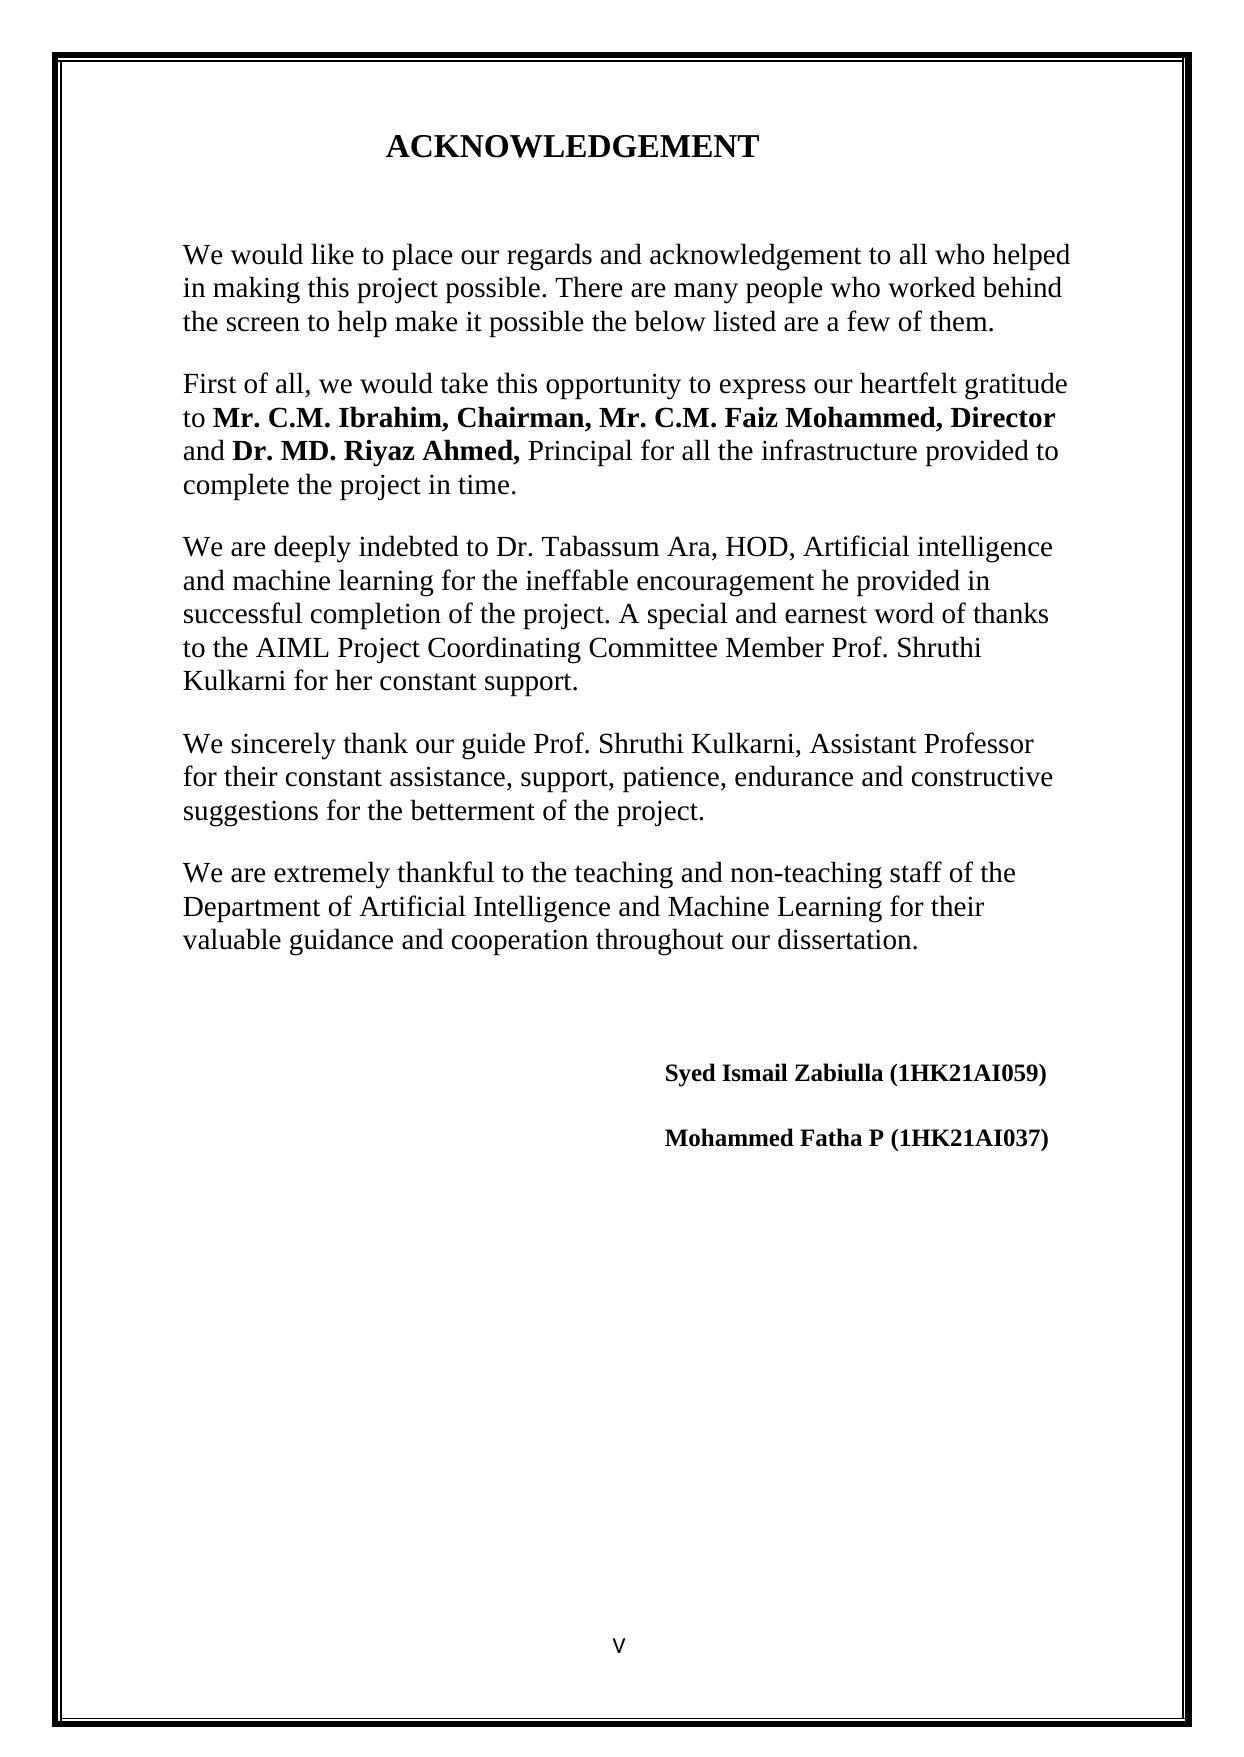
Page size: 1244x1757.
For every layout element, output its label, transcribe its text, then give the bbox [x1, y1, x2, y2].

text We are extremely thankful to the teaching and non-teaching staff of the Department of Artificial Intelligence and Machine Learning for their valuable guidance and cooperation throughout our dissertation. [183, 855, 1073, 956]
text Syed Ismail Zabiulla (1HK21AI059) Mohammed Fatha P (1HK21AI037) [664, 1058, 1127, 1152]
text We would like to place our regards and acknowledgement to all who helped in making this project possible. There are many people who worked behind the screen to help make it possible the below listed are a few of them. [183, 237, 1073, 338]
subtitle ACKNOWLEDGEMENT [386, 126, 1182, 164]
text We sincerely thank our guide Prof. Shruthi Kulkarni, Assistant Professor for their constant assistance, support, patience, endurance and constructive suggestions for the betterment of the project. [183, 726, 1073, 826]
text V [64, 1632, 1173, 1660]
text First of all, we would take this opportunity to express our heartfelt gratitude to Mr. C.M. Ibrahim, Chairman, Mr. C.M. Faiz Mohammed, Director and Dr. MD. Riyaz Ahmed, Principal for all the infrastructure provided to complete the project in time. [183, 366, 1073, 501]
text We are deeply indebted to Dr. Tabassum Ara, HOD, Artificial intelligence and machine learning for the ineffable encouragement he provided in successful completion of the project. A special and earnest word of thanks to the AIML Project Coordinating Committee Member Prof. Shruthi Kulkarni for her constant support. [183, 529, 1073, 697]
